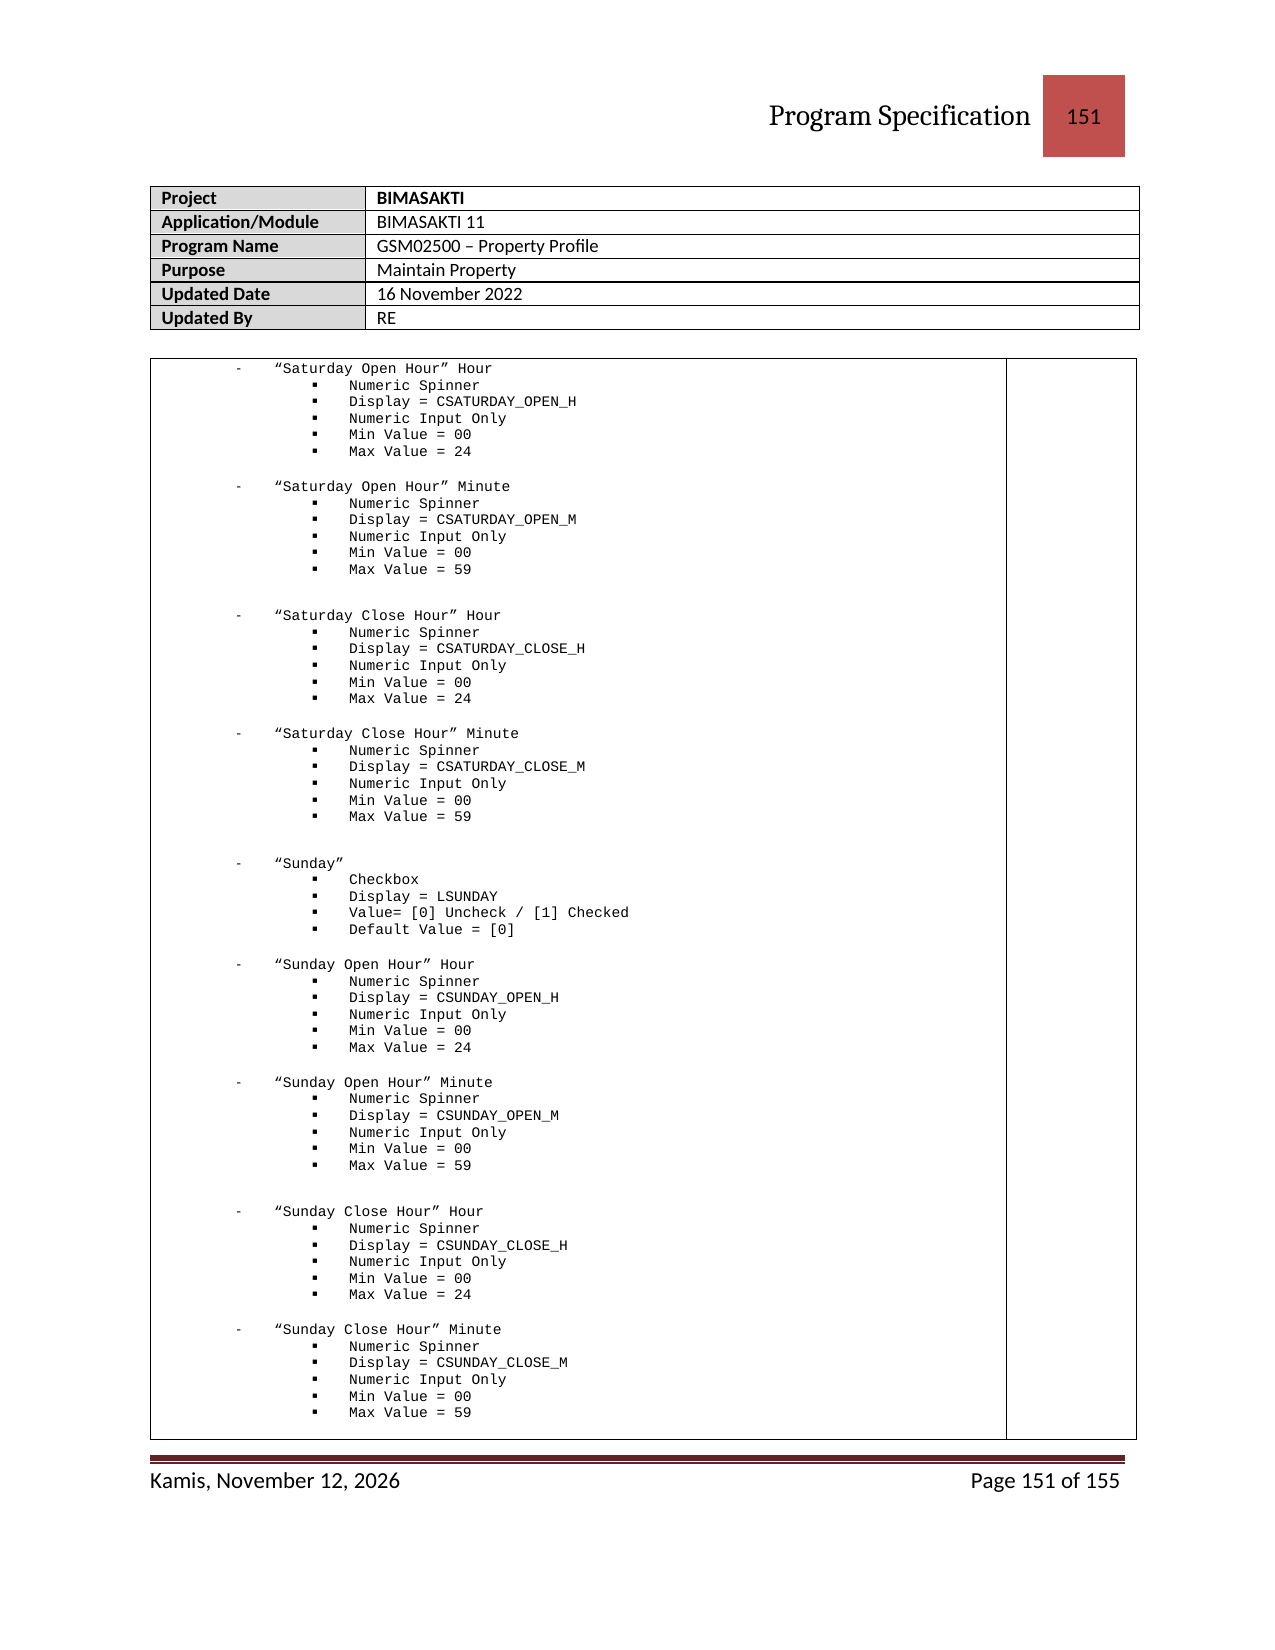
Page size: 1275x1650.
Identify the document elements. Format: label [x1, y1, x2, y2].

table_cell [151, 359, 1006, 1438]
table_cell [1007, 359, 1136, 1438]
